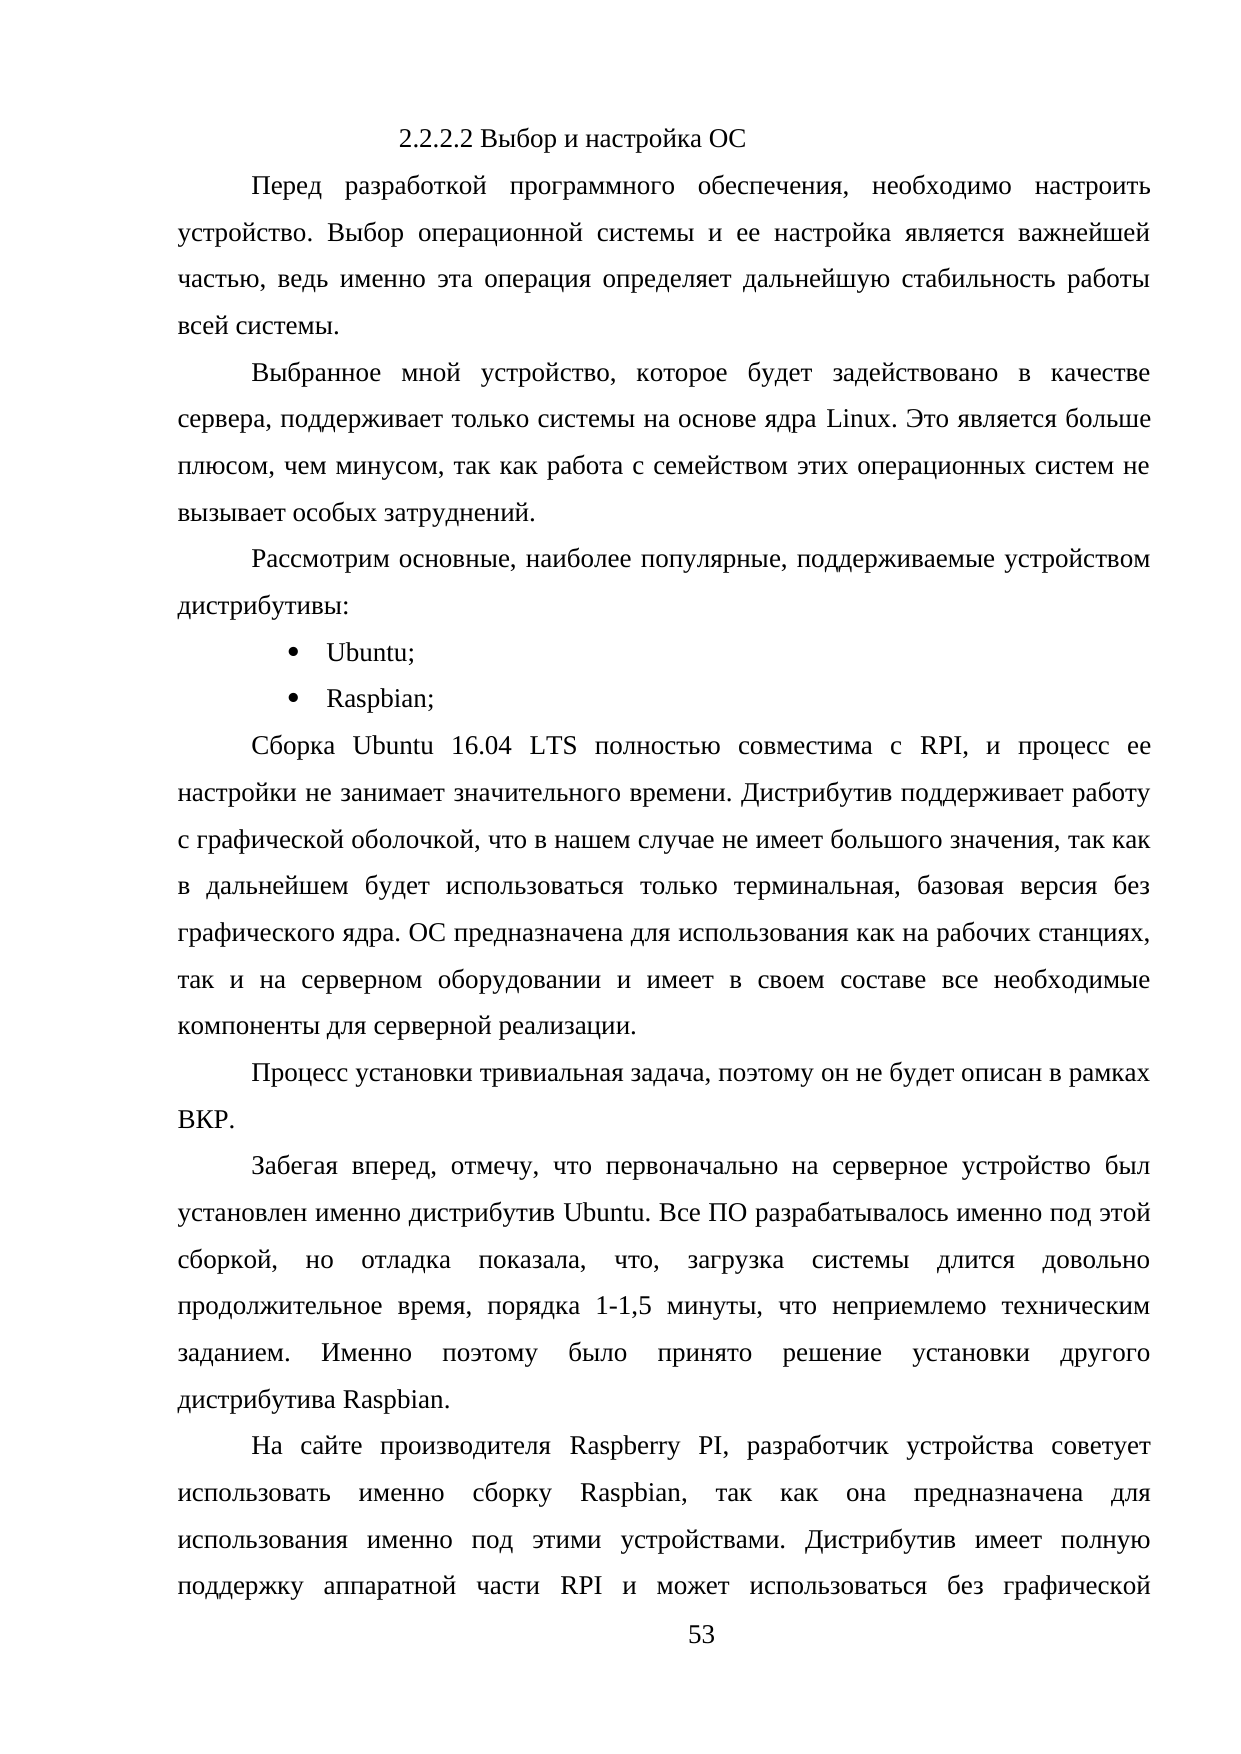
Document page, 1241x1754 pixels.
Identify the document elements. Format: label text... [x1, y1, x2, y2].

subtitle 2.2.2.2 Выбор и настройка ОС [325, 122, 1152, 153]
list Raspbian; [288, 682, 1152, 714]
text Перед разработкой программного обеспечения, необходимо настроить устройство. Выбор операционной системы и ее настройка является важнейшей частью, ведь именно эта операция определяет дальнейшую стабильность работы всей системы. [177, 169, 1152, 340]
text Забегая вперед, отмечу, что первоначально на серверное устройство был установлен именно дистрибутив Ubuntu. Все ПО разрабатывалось именно под этой сборкой, но отладка показала, что, загрузка системы длится довольно продолжительное время, порядка 1-1,5 минуты, что неприемлемо техническим заданием. Именно поэтому было принято решение установки другого дистрибутива Raspbian. [177, 1149, 1152, 1414]
text Рассмотрим основные, наиболее популярные, поддерживаемые устройством дистрибутивы: [177, 542, 1152, 620]
text Сборка Ubuntu 16.04 LTS полностью совместима с RPI, и процесс ее настройки не занимает значительного времени. Дистрибутив поддерживает работу с графической оболочкой, что в нашем случае не имеет большого значения, так как в дальнейшем будет использоваться только терминальная, базовая версия без графического ядра. ОС предназначена для использования как на рабочих станциях, так и на серверном оборудовании и имеет в своем составе все необходимые компоненты для серверной реализации. [177, 729, 1152, 1041]
list Ubuntu; [288, 636, 1152, 667]
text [177, 1429, 1152, 1601]
text Процесс установки тривиальная задача, поэтому он не будет описан в рамках ВКР. [177, 1056, 1152, 1134]
text Выбранное мной устройство, которое будет задействовано в качестве сервера, поддерживает только системы на основе ядра Linux. Это является больше плюсом, чем минусом, так как работа с семейством этих операционных систем не вызывает особых затруднений. [177, 356, 1152, 527]
